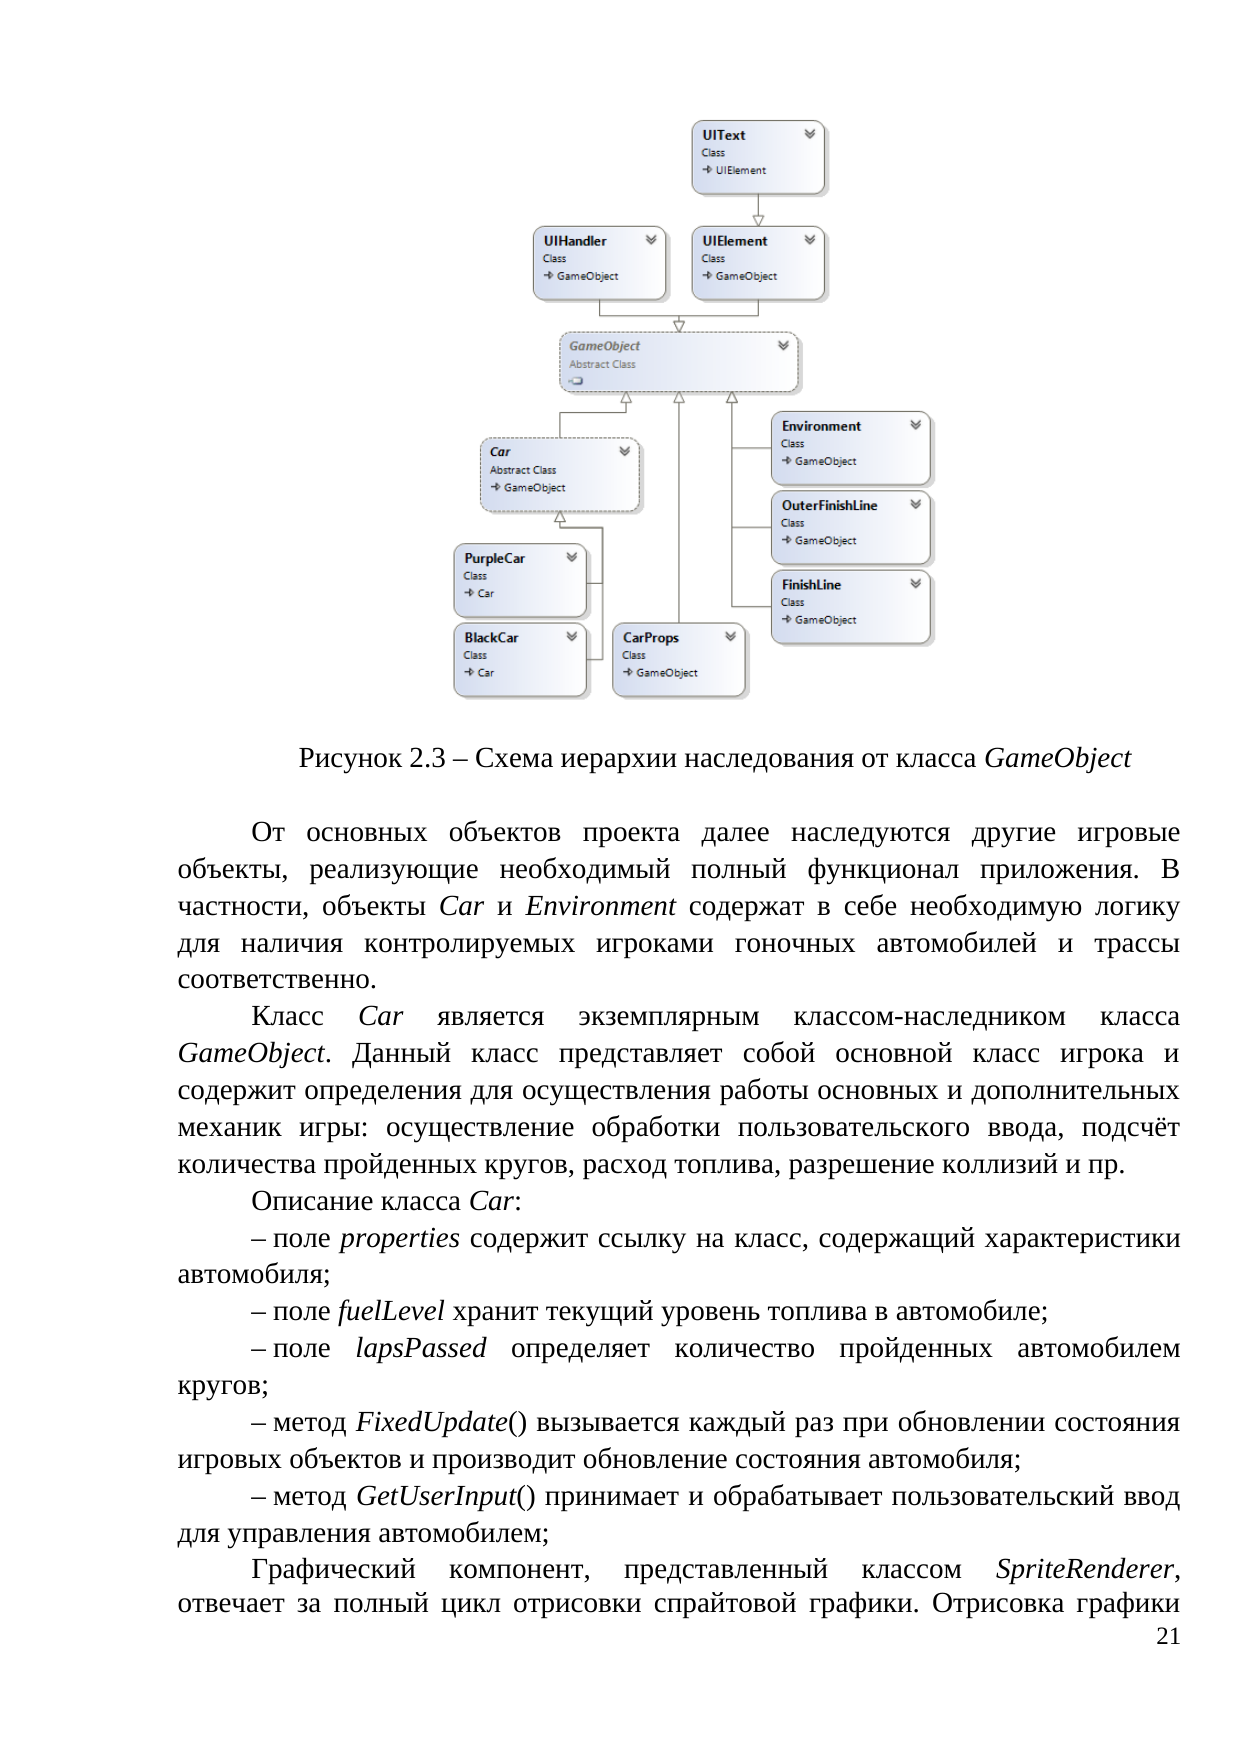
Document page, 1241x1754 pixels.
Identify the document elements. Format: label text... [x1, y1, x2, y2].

text Описание класса Car: [177, 1183, 1181, 1216]
text Класс Car является экземплярным классом-наследником класса GameObject. Данный класс представляет собой основной класс игрока и содержит определения для осуществления работы основных и дополнительных механик игры: осуществление обработки пользовательского ввода, подсчёт количества пройденных кругов, расход топлива, разрешение коллизий и пр. [177, 998, 1181, 1179]
list поле fuelLevel хранит текущий уровень топлива в автомобиле; [177, 1293, 1181, 1327]
text Рисунок 2.3 – Схема иерархии наследования от класса GameObject [177, 740, 1181, 774]
list поле lapsPassed определяет количество пройденных автомобилем кругов; [177, 1330, 1181, 1401]
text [177, 1552, 1181, 1619]
list метод FixedUpdate() вызывается каждый раз при обновлении состояния игровых объектов и производит обновление состояния автомобиля; [177, 1404, 1181, 1474]
list метод GetUserInput() принимает и обрабатывает пользовательский ввод для управления автомобилем; [177, 1478, 1181, 1548]
list поле properties содержит ссылку на класс, содержащий характеристики автомобиля; [177, 1220, 1181, 1290]
text От основных объектов проекта далее наследуются другие игровые объекты, реализующие необходимый полный функционал приложения. В частности, объекты Car и Environment содержат в себе необходимую логику для наличия контролируемых игроками гоночных автомобилей и трассы соответственно. [177, 814, 1181, 995]
picture [415, 118, 943, 701]
